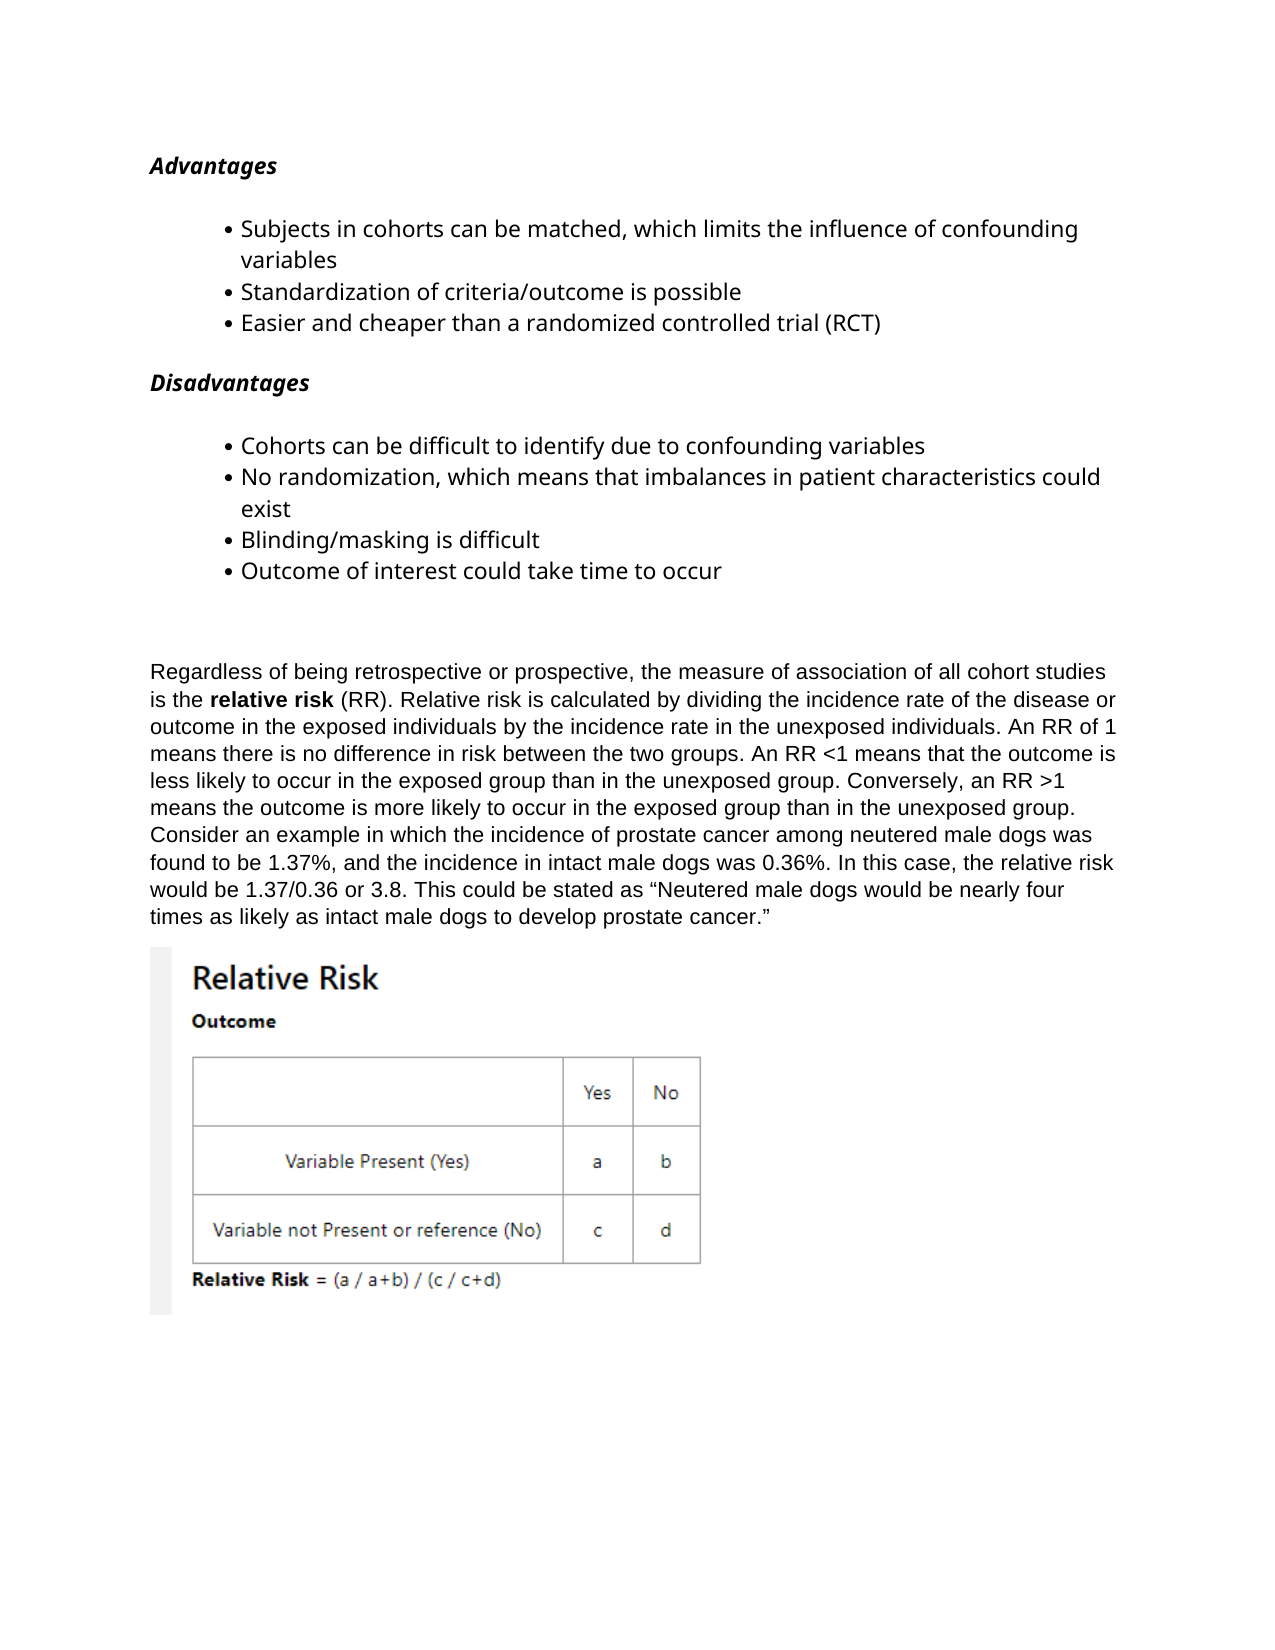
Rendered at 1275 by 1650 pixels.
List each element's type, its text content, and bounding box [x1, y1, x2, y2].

list Blinding/masking is difficult [225, 524, 1125, 555]
text Regardless of being retrospective or prospective, the measure of association of all cohort studies is the relative risk (RR). Relative risk is calculated by dividing the incidence rate of the disease or outcome in the exposed individuals by the incidence rate in the unexposed individuals. An RR of 1 means there is no difference in risk between the two groups. An RR <1 means that the outcome is less likely to occur in the exposed group than in the unexposed group. Conversely, an RR >1 means the outcome is more likely to occur in the exposed group than in the unexposed group. Consider an example in which the incidence of prostate cancer among neutered male dogs was found to be 1.37%, and the incidence in intact male dogs was 0.36%. In this case, the relative risk would be 1.37/0.36 or 3.8. This could be stated as “Neutered male dogs would be nearly four times as likely as intact male dogs to develop prostate cancer.” [150, 659, 1125, 929]
list Outcome of interest could take time to occur [225, 555, 1125, 586]
subtitle Disadvantages [150, 367, 1125, 398]
list Standardization of criteria/outcome is possible [225, 275, 1125, 307]
list No randomization, which means that imbalances in patient characteristics could exist [225, 461, 1125, 524]
picture [150, 947, 878, 1315]
subtitle Advantages [150, 150, 1125, 181]
list Easier and cheaper than a randomized controlled trial (RCT) [225, 307, 1125, 338]
list Cohorts can be difficult to identify due to confounding variables [225, 430, 1125, 461]
list Subjects in cohorts can be matched, which limits the influence of confounding variables [225, 213, 1125, 275]
